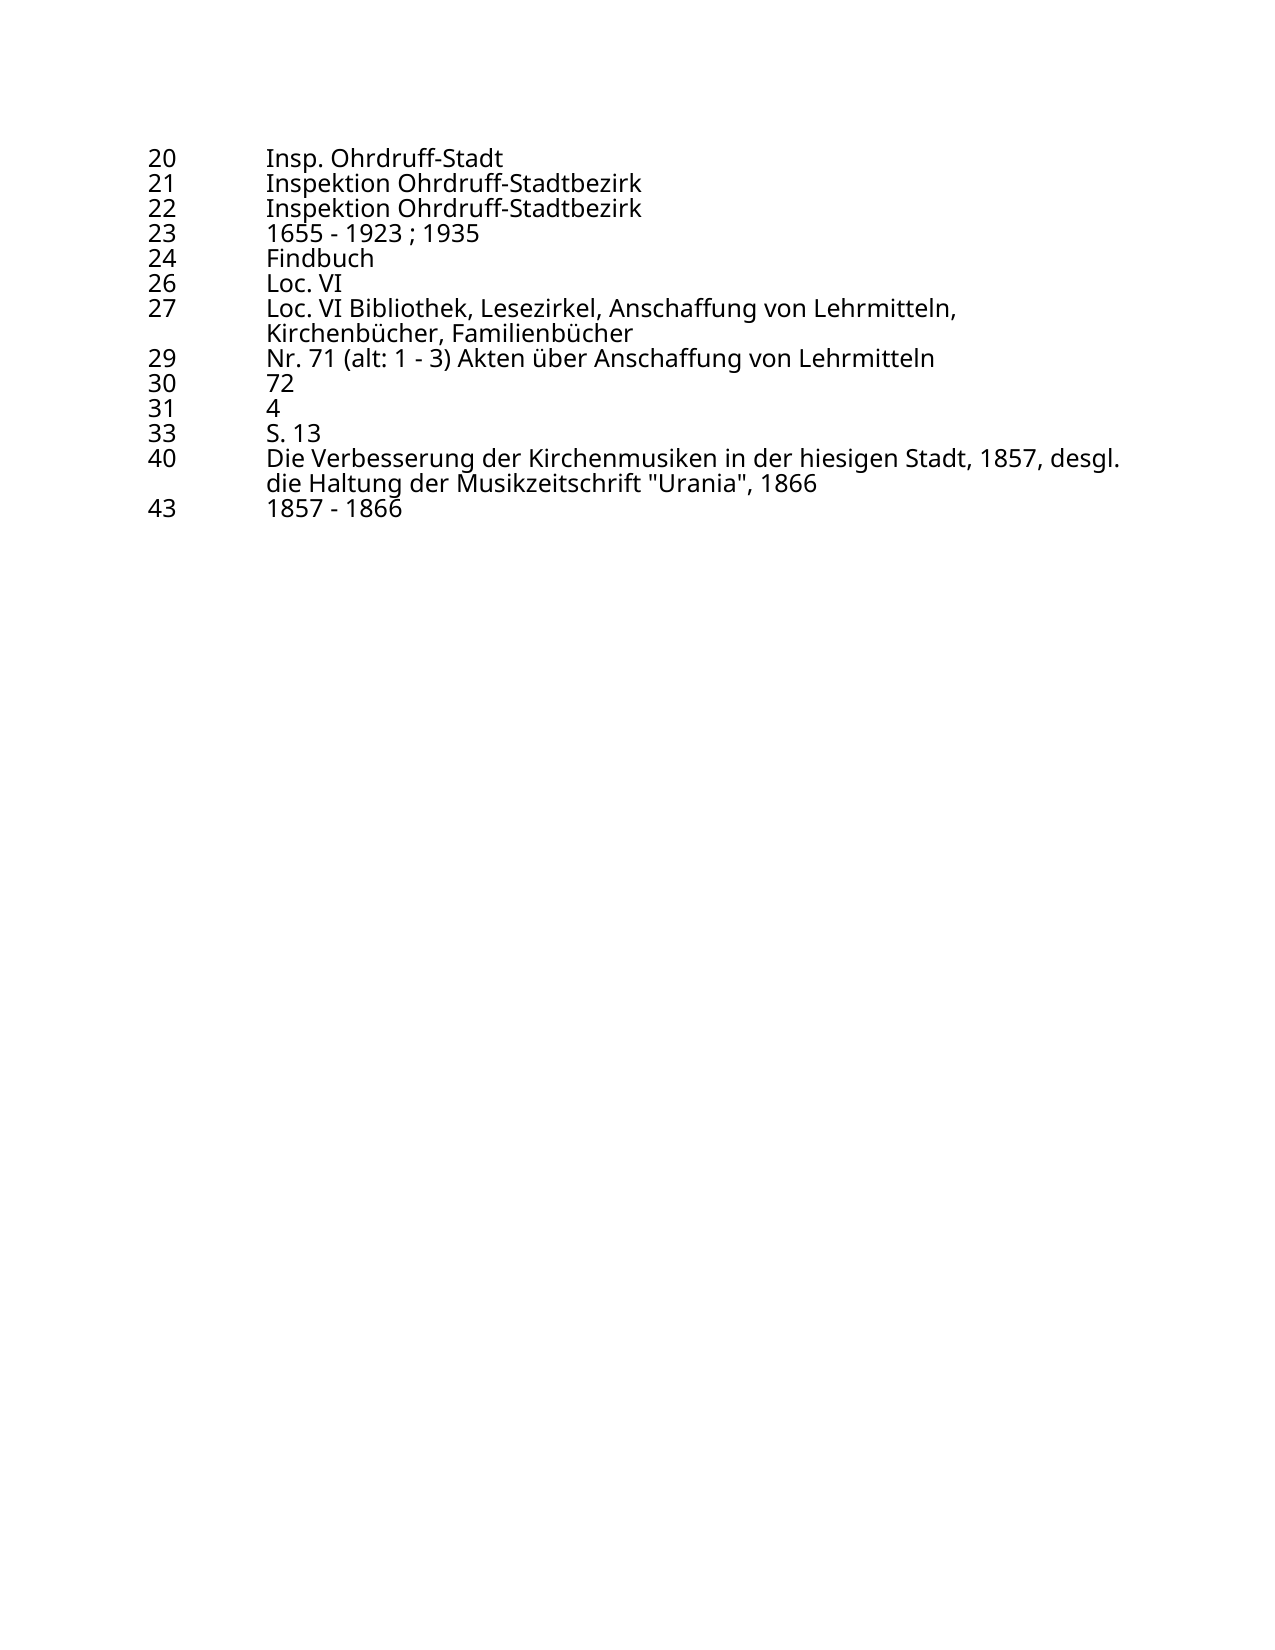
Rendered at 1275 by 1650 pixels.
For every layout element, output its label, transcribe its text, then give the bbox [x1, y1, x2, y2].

text 31 4 [148, 398, 1127, 423]
text 33 S. 13 [148, 423, 1127, 448]
text 20 Insp. Ohrdruff-Stadt [148, 148, 1127, 173]
text 43 1857 - 1866 [148, 498, 1127, 523]
text 27 Loc. VI Bibliothek, Lesezirkel, Anschaffung von Lehrmitteln, Kirchenbücher, Familienbücher [148, 298, 1127, 348]
text 21 Inspektion Ohrdruff-Stadtbezirk [148, 173, 1127, 198]
text 30 72 [148, 373, 1127, 398]
text 29 Nr. 71 (alt: 1 - 3) Akten über Anschaffung von Lehrmitteln [148, 348, 1127, 373]
text 24 Findbuch [148, 248, 1127, 273]
text 23 1655 - 1923 ; 1935 [148, 223, 1127, 248]
text 26 Loc. VI [148, 273, 1127, 298]
text 40 Die Verbesserung der Kirchenmusiken in der hiesigen Stadt, 1857, desgl. die Haltung der t[2{s[Musikzeitschrift]s} "1{Urania}]t", 1866 [148, 448, 1127, 498]
text 22 Inspektion Ohrdruff-Stadtbezirk [148, 198, 1127, 223]
